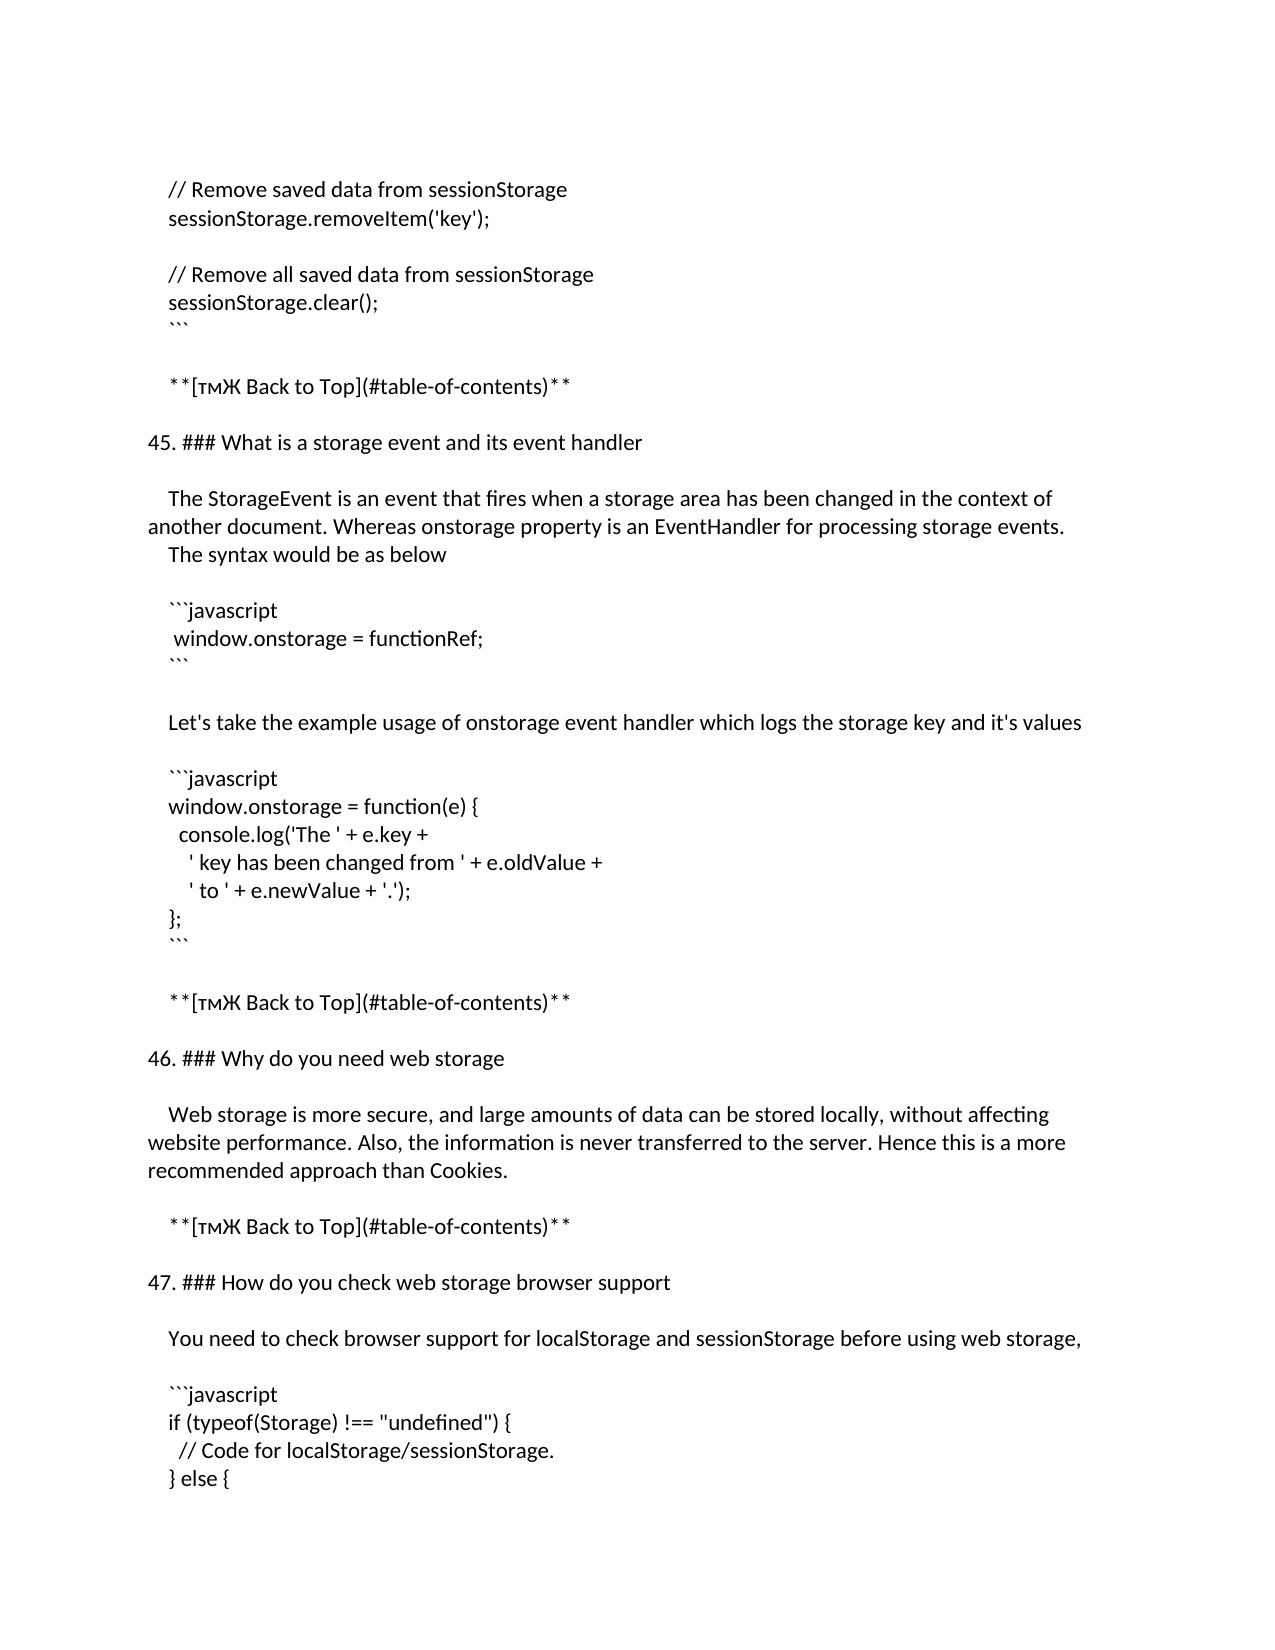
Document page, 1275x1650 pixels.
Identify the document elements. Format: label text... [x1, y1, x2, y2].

text ```javascript [148, 596, 1127, 624]
text **[тмЖ Back to Top](#table-of-contents)** [148, 988, 1127, 1016]
text window.onstorage = functionRef; [148, 624, 1127, 652]
text The StorageEvent is an event that fires when a storage area has been changed in the context of another document. Whereas onstorage property is an EventHandler for processing storage events. [148, 484, 1127, 540]
text ```javascript [148, 764, 1127, 792]
text 45. ### What is a storage event and its event handler [148, 428, 1127, 456]
text Web storage is more secure, and large amounts of data can be stored locally, without affecting website performance. Also, the information is never transferred to the server. Hence this is a more recommended approach than Cookies. [148, 1100, 1127, 1184]
text Let's take the example usage of onstorage event handler which logs the storage key and it's values [148, 708, 1127, 736]
text ``` [148, 652, 1127, 680]
text console.log('The ' + e.key + [148, 820, 1127, 848]
text ```javascript [148, 1381, 1127, 1408]
text ``` [148, 316, 1127, 344]
text You need to check browser support for localStorage and sessionStorage before using web storage, [148, 1324, 1127, 1352]
text 47. ### How do you check web storage browser support [148, 1268, 1127, 1296]
text ' key has been changed from ' + e.oldValue + [148, 848, 1127, 876]
text } else { [148, 1464, 1127, 1493]
text if (typeof(Storage) !== "undefined") { [148, 1408, 1127, 1437]
text 46. ### Why do you need web storage [148, 1044, 1127, 1072]
text }; [148, 904, 1127, 932]
text ' to ' + e.newValue + '.'); [148, 876, 1127, 904]
text // Code for localStorage/sessionStorage. [148, 1437, 1127, 1464]
text // Remove all saved data from sessionStorage [148, 260, 1127, 288]
text The syntax would be as below [148, 540, 1127, 568]
text **[тмЖ Back to Top](#table-of-contents)** [148, 1212, 1127, 1240]
text window.onstorage = function(e) { [148, 792, 1127, 820]
text **[тмЖ Back to Top](#table-of-contents)** [148, 372, 1127, 400]
text sessionStorage.removeItem('key'); [148, 204, 1127, 232]
text ``` [148, 932, 1127, 960]
text // Remove saved data from sessionStorage [148, 176, 1127, 204]
text sessionStorage.clear(); [148, 288, 1127, 316]
